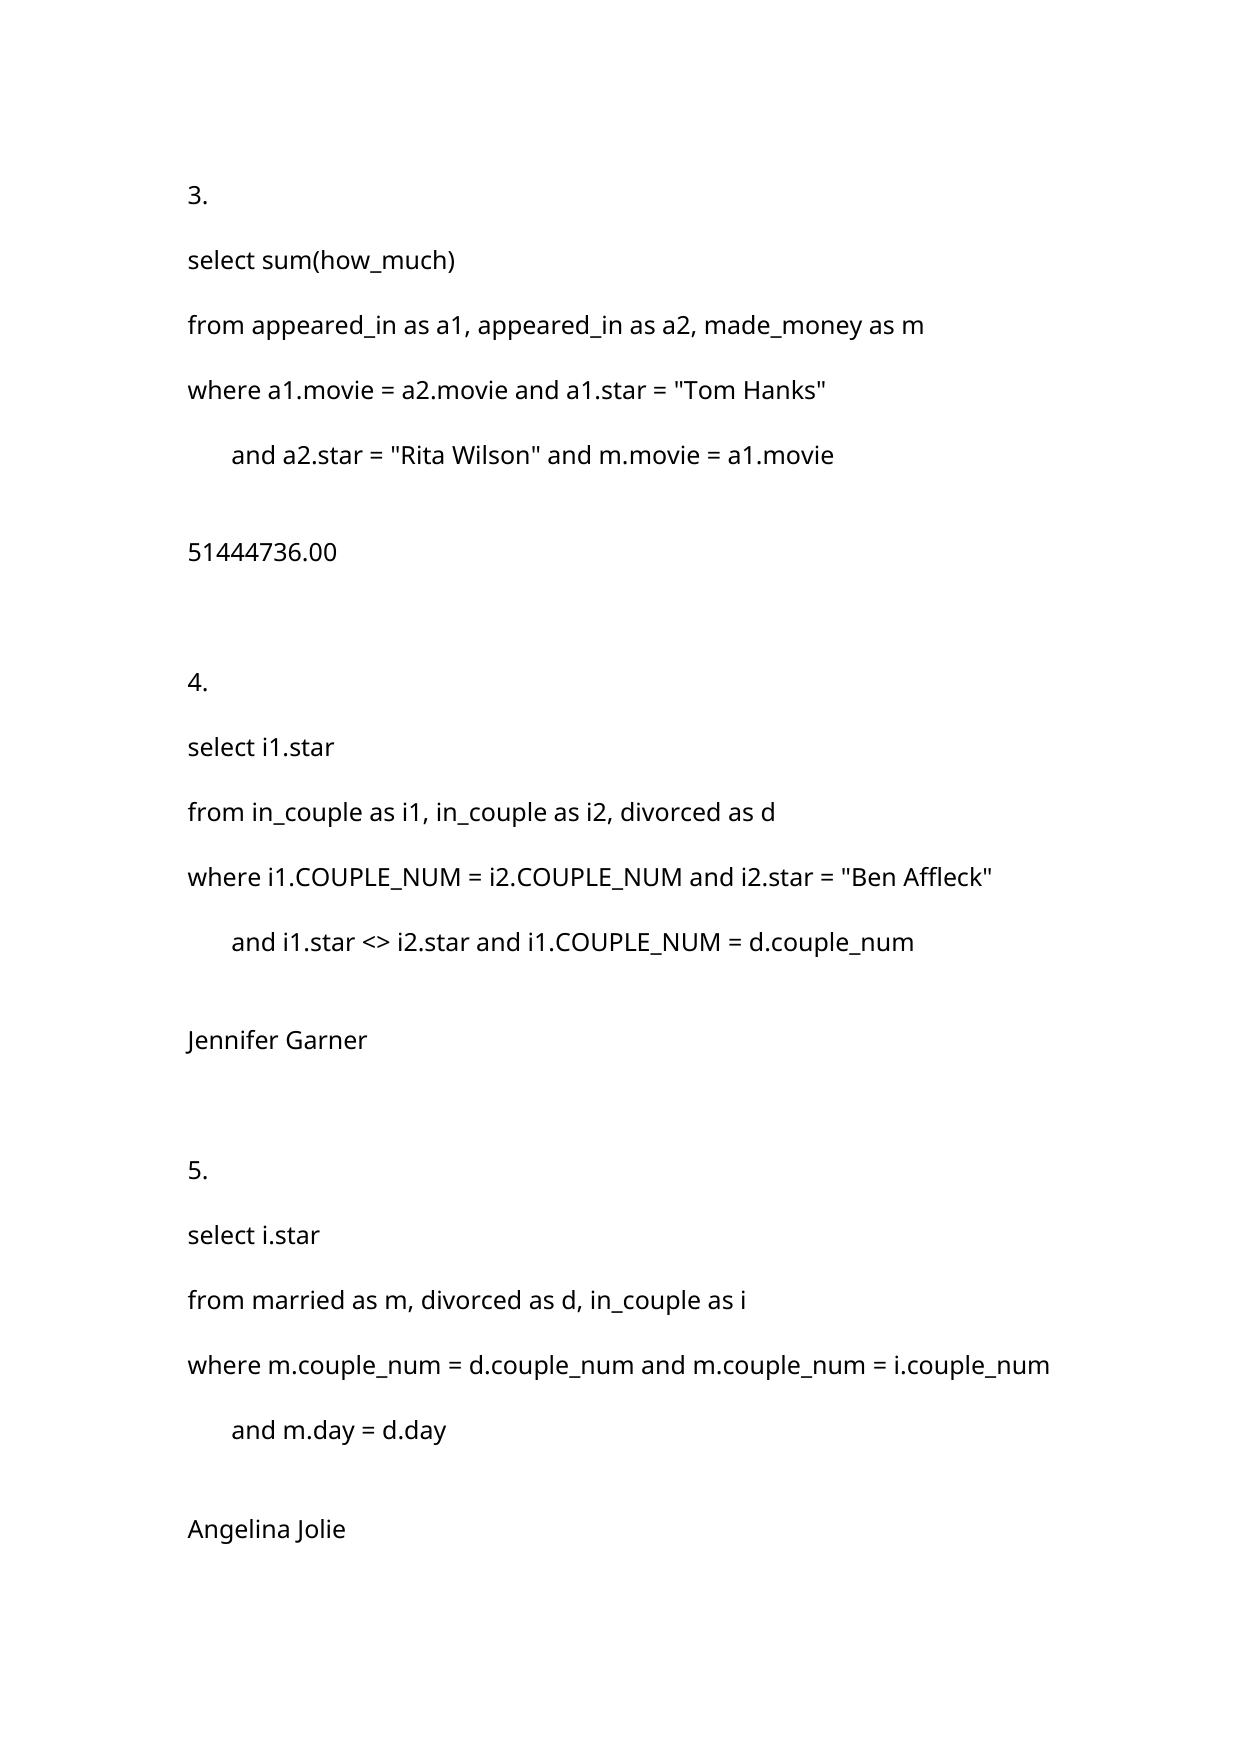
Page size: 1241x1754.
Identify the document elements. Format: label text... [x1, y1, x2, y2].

text 4. [187, 649, 1053, 714]
text 5. [187, 1137, 1053, 1202]
text 51444736.00 [187, 519, 1053, 584]
table_header Angelina Jolie [186, 1495, 370, 1563]
text where i1.COUPLE_NUM = i2.COUPLE_NUM and i2.star = "Ben Affleck" [187, 844, 1053, 909]
text and m.day = d.day [187, 1397, 1053, 1462]
text and i1.star <> i2.star and i1.COUPLE_NUM = d.couple_num [187, 909, 1053, 974]
text where m.couple_num = d.couple_num and m.couple_num = i.couple_num [187, 1332, 1053, 1397]
text where a1.movie = a2.movie and a1.star = "Tom Hanks" [187, 357, 1053, 422]
text select sum(how_much) [187, 227, 1053, 292]
text 3. [187, 162, 1053, 227]
text from married as m, divorced as d, in_couple as i [187, 1267, 1053, 1332]
text Jennifer Garner [187, 1007, 1053, 1072]
text select i.star [187, 1202, 1053, 1267]
text from appeared_in as a1, appeared_in as a2, made_money as m [187, 292, 1053, 357]
text from in_couple as i1, in_couple as i2, divorced as d [187, 779, 1053, 844]
text and a2.star = "Rita Wilson" and m.movie = a1.movie [187, 422, 1053, 487]
text select i1.star [187, 714, 1053, 779]
